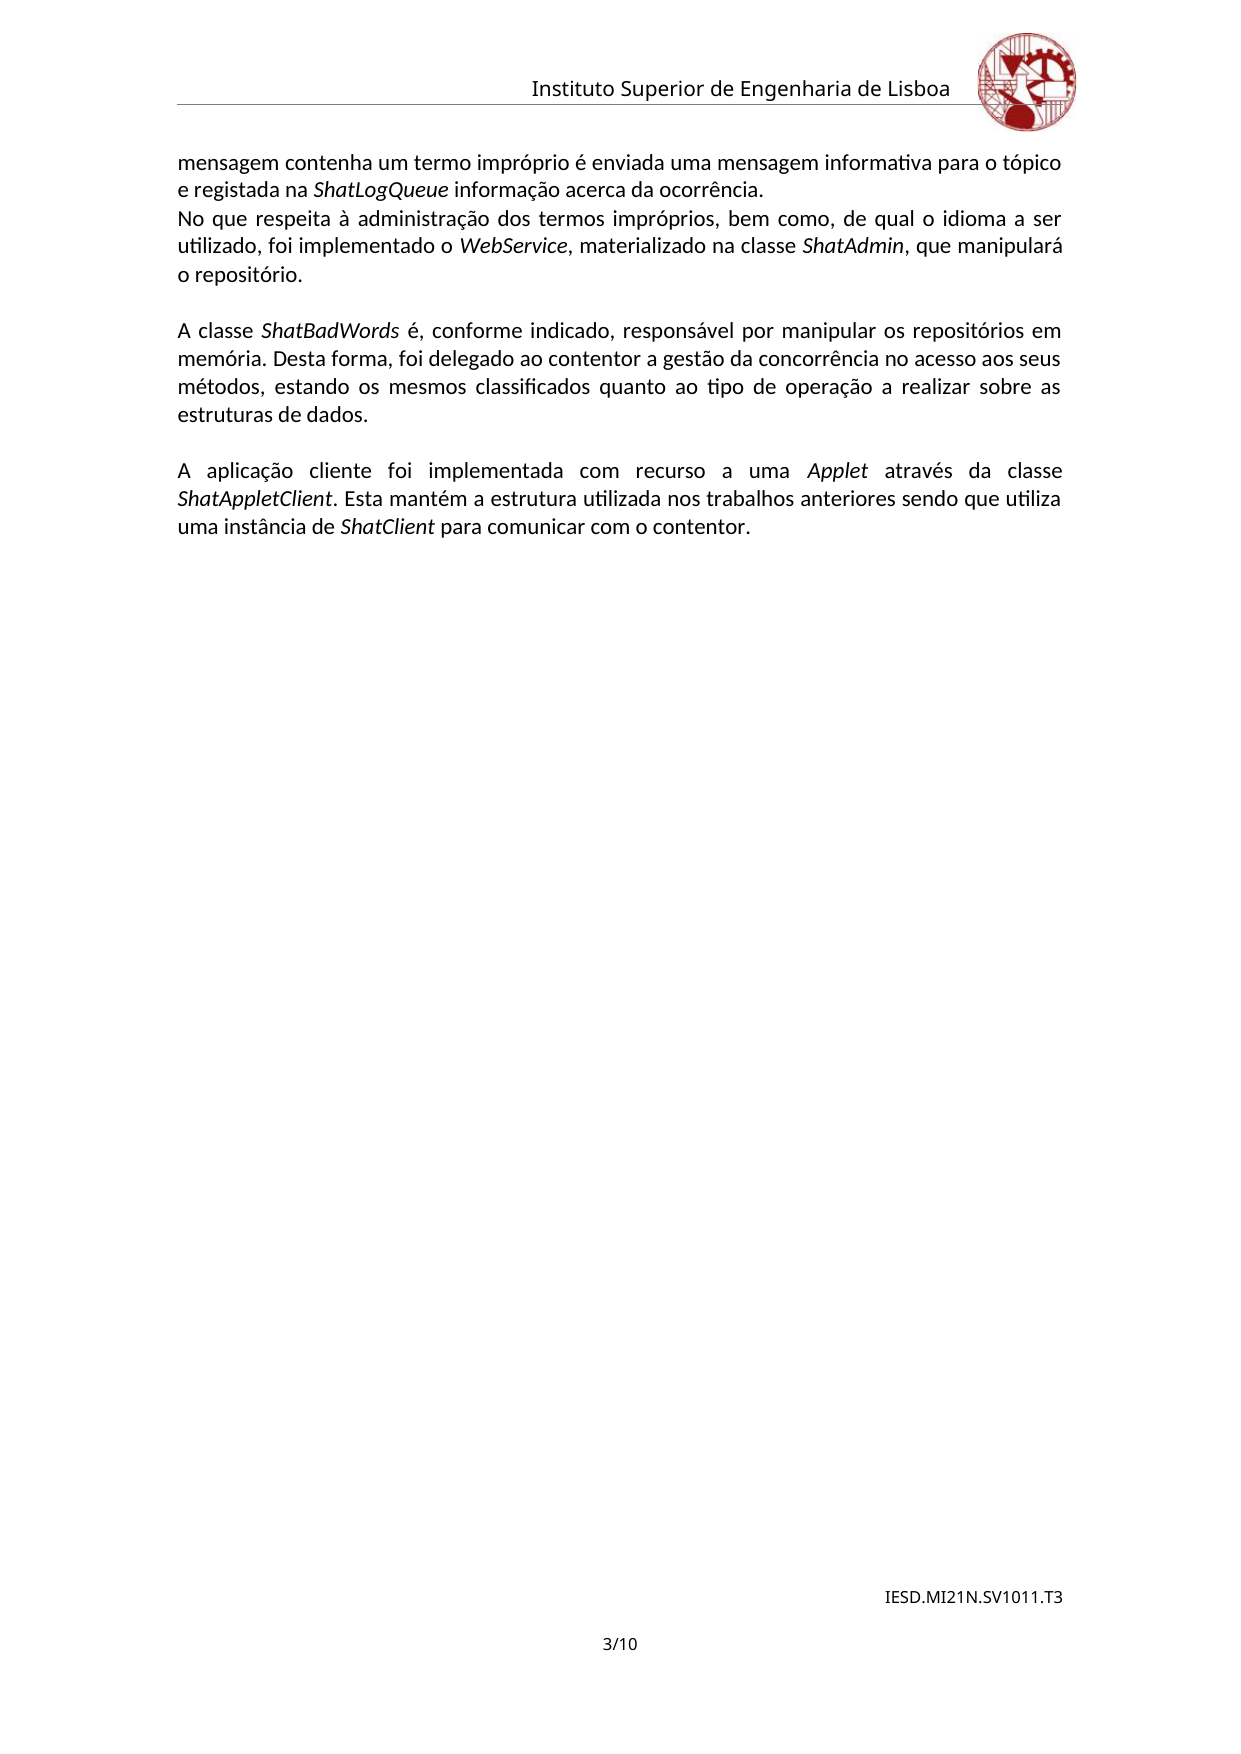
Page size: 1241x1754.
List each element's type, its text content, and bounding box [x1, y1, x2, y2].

text No que respeita à administração dos termos impróprios, bem como, de qual o idioma a ser utilizado, foi implementado o WebService, materializado na classe ShatAdmin, que manipulará o repositório. [177, 204, 1063, 288]
text A classe ShatBadWords é, conforme indicado, responsável por manipular os repositórios em memória. Desta forma, foi delegado ao contentor a gestão da concorrência no acesso aos seus métodos, estando os mesmos classificados quanto ao tipo de operação a realizar sobre as estruturas de dados. [177, 316, 1063, 428]
text A aplicação cliente foi implementada com recurso a uma Applet através da classe ShatAppletClient. Esta mantém a estrutura utilizada nos trabalhos anteriores sendo que utiliza uma instância de ShatClient para comunicar com o contentor. [177, 456, 1063, 540]
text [177, 148, 1063, 204]
picture [977, 33, 1077, 132]
